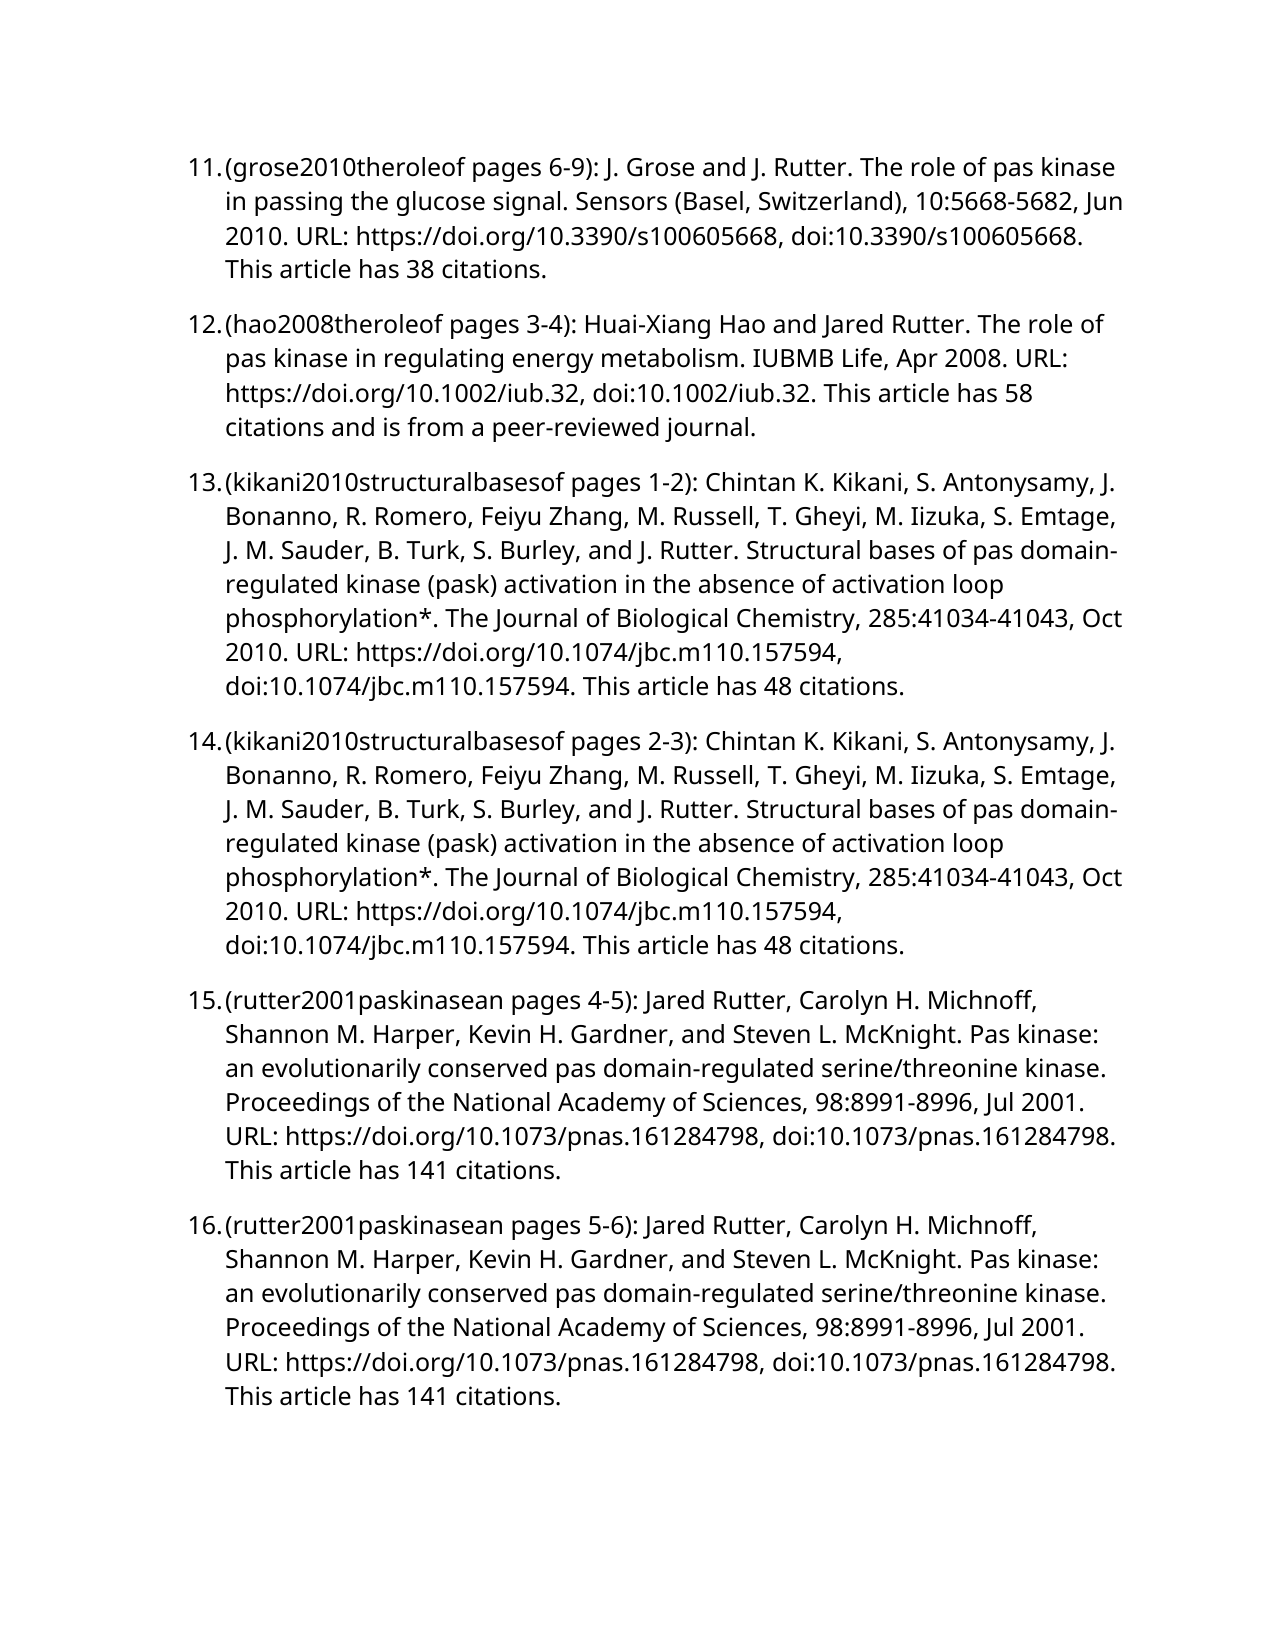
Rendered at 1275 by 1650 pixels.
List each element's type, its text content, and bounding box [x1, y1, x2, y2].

list (rutter2001paskinasean pages 5-6): Jared Rutter, Carolyn H. Michnoff, Shannon M. Harper, Kevin H. Gardner, and Steven L. McKnight. Pas kinase: an evolutionarily conserved pas domain-regulated serine/threonine kinase. Proceedings of the National Academy of Sciences, 98:8991-8996, Jul 2001. URL: https://doi.org/10.1073/pnas.161284798, doi:10.1073/pnas.161284798. This article has 141 citations. [187, 1208, 1125, 1412]
list (rutter2001paskinasean pages 4-5): Jared Rutter, Carolyn H. Michnoff, Shannon M. Harper, Kevin H. Gardner, and Steven L. McKnight. Pas kinase: an evolutionarily conserved pas domain-regulated serine/threonine kinase. Proceedings of the National Academy of Sciences, 98:8991-8996, Jul 2001. URL: https://doi.org/10.1073/pnas.161284798, doi:10.1073/pnas.161284798. This article has 141 citations. [187, 983, 1125, 1187]
list (grose2010theroleof pages 6-9): J. Grose and J. Rutter. The role of pas kinase in passing the glucose signal. Sensors (Basel, Switzerland), 10:5668-5682, Jun 2010. URL: https://doi.org/10.3390/s100605668, doi:10.3390/s100605668. This article has 38 citations. [187, 150, 1125, 286]
list (kikani2010structuralbasesof pages 2-3): Chintan K. Kikani, S. Antonysamy, J. Bonanno, R. Romero, Feiyu Zhang, M. Russell, T. Gheyi, M. Iizuka, S. Emtage, J. M. Sauder, B. Turk, S. Burley, and J. Rutter. Structural bases of pas domain-regulated kinase (pask) activation in the absence of activation loop phosphorylation*. The Journal of Biological Chemistry, 285:41034-41043, Oct 2010. URL: https://doi.org/10.1074/jbc.m110.157594, doi:10.1074/jbc.m110.157594. This article has 48 citations. [187, 723, 1125, 962]
list (hao2008theroleof pages 3-4): Huai‐Xiang Hao and Jared Rutter. The role of pas kinase in regulating energy metabolism. IUBMB Life, Apr 2008. URL: https://doi.org/10.1002/iub.32, doi:10.1002/iub.32. This article has 58 citations and is from a peer-reviewed journal. [187, 307, 1125, 443]
list (kikani2010structuralbasesof pages 1-2): Chintan K. Kikani, S. Antonysamy, J. Bonanno, R. Romero, Feiyu Zhang, M. Russell, T. Gheyi, M. Iizuka, S. Emtage, J. M. Sauder, B. Turk, S. Burley, and J. Rutter. Structural bases of pas domain-regulated kinase (pask) activation in the absence of activation loop phosphorylation*. The Journal of Biological Chemistry, 285:41034-41043, Oct 2010. URL: https://doi.org/10.1074/jbc.m110.157594, doi:10.1074/jbc.m110.157594. This article has 48 citations. [187, 464, 1125, 703]
